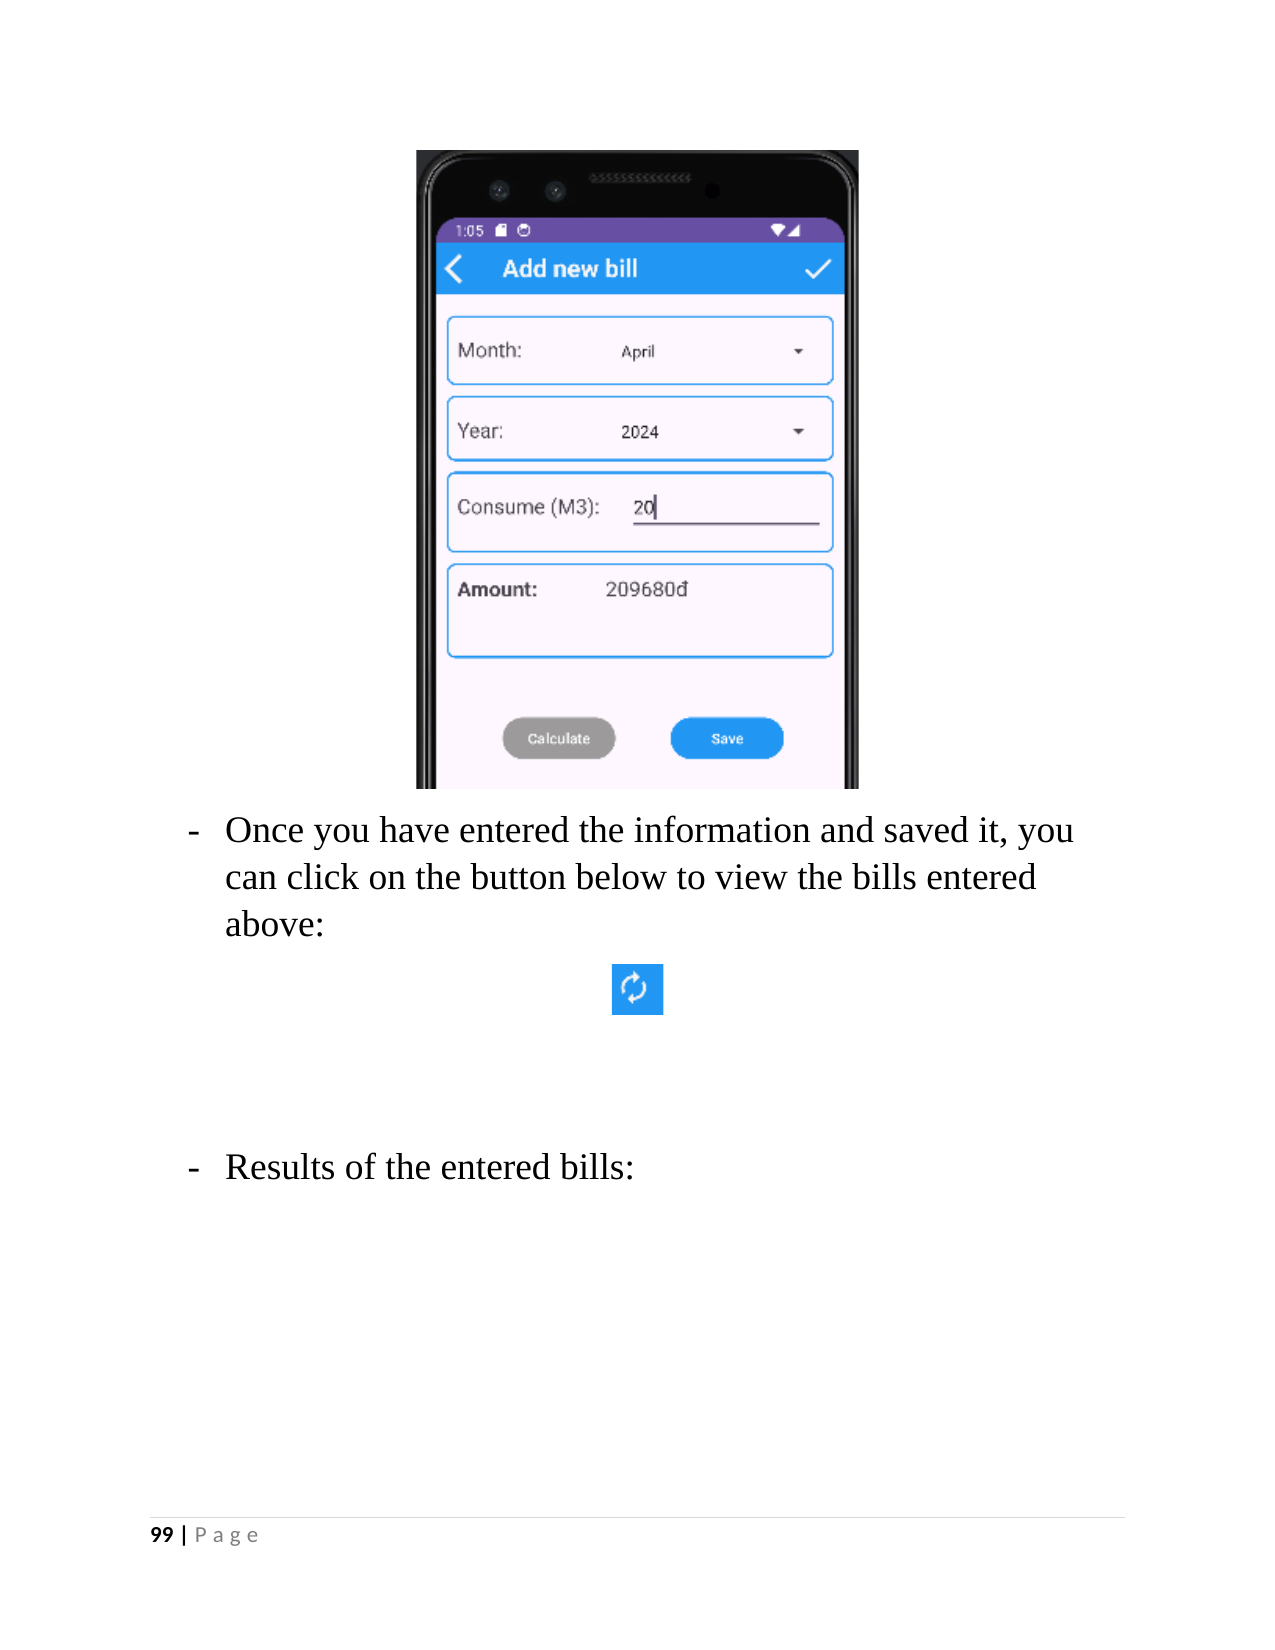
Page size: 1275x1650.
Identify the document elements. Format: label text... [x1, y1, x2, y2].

picture [416, 150, 859, 789]
picture [611, 964, 664, 1015]
list Results of the entered bills: [187, 1144, 1125, 1188]
list Once you have entered the information and saved it, you can click on the button below to view the bills entered above: [187, 808, 1125, 944]
